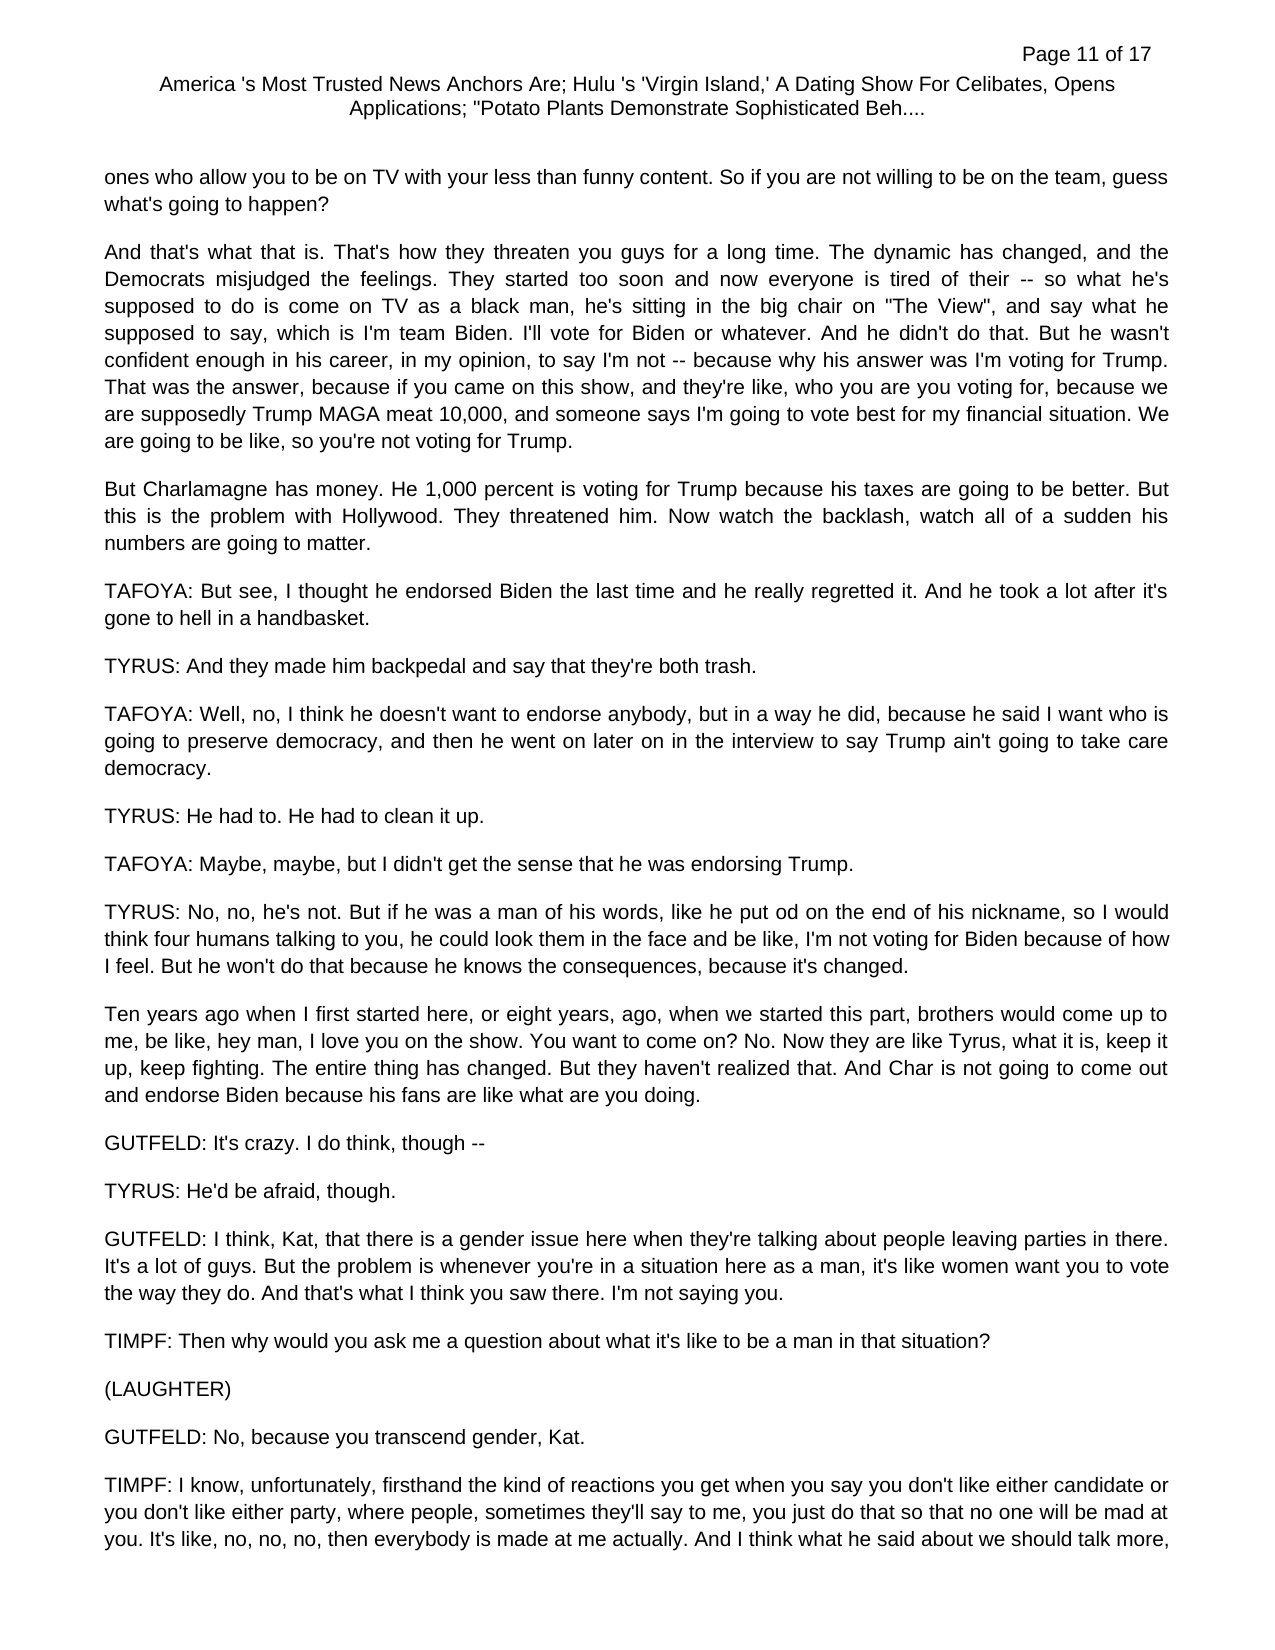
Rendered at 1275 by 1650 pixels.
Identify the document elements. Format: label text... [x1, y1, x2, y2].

text TIMPF: Then why would you ask me a question about what it's like to be a man in that situation? [104, 1326, 1171, 1353]
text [104, 1470, 1171, 1551]
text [104, 161, 1171, 216]
text But Charlamagne has money. He 1,000 percent is voting for Trump because his taxes are going to be better. But this is the problem with Hollywood. They threatened him. Now watch the backlash, watch all of a sudden his numbers are going to matter. [104, 474, 1171, 555]
text And that's what that is. That's how they threaten you guys for a long time. The dynamic has changed, and the Democrats misjudged the feelings. They started too soon and now everyone is tired of their -- so what he's supposed to do is come on TV as a black man, he's sitting in the big chair on "The View", and say what he supposed to say, which is I'm team Biden. I'll vote for Biden or whatever. And he didn't do that. But he wasn't confident enough in his career, in my opinion, to say I'm not -- because why his answer was I'm voting for Trump. That was the answer, because if you came on this show, and they're like, who you are you voting for, because we are supposedly Trump MAGA meat 10,000, and someone says I'm going to vote best for my financial situation. We are going to be like, so you're not voting for Trump. [104, 236, 1171, 453]
text (LAUGHTER) [104, 1374, 1171, 1401]
text GUTFELD: I think, Kat, that there is a gender issue here when they're talking about people leaving parties in there. It's a lot of guys. But the problem is whenever you're in a situation here as a man, it's like women want you to vote the way they do. And that's what I think you saw there. I'm not saying you. [104, 1224, 1171, 1305]
text Ten years ago when I first started here, or eight years, ago, when we started this part, brothers would come up to me, be like, hey man, I love you on the show. You want to come on? No. Now they are like Tyrus, what it is, keep it up, keep fighting. The entire thing has changed. But they haven't realized that. And Char is not going to come out and endorse Biden because his fans are like what are you doing. [104, 999, 1171, 1107]
text TAFOYA: But see, I thought he endorsed Biden the last time and he really regretted it. And he took a lot after it's gone to hell in a handbasket. [104, 576, 1171, 630]
text TAFOYA: Well, no, I think he doesn't want to endorse anybody, but in a way he did, because he said I want who is going to preserve democracy, and then he went on later on in the interview to say Trump ain't going to take care democracy. [104, 699, 1171, 780]
text TYRUS: He'd be afraid, though. [104, 1176, 1171, 1203]
text TYRUS: No, no, he's not. But if he was a man of his words, like he put od on the end of his nickname, so I would think four humans talking to you, he could look them in the face and be like, I'm not voting for Biden because of how I feel. But he won't do that because he knows the consequences, because it's changed. [104, 897, 1171, 978]
text TAFOYA: Maybe, maybe, but I didn't get the sense that he was endorsing Trump. [104, 849, 1171, 876]
text TYRUS: He had to. He had to clean it up. [104, 801, 1171, 828]
text GUTFELD: No, because you transcend gender, Kat. [104, 1422, 1171, 1449]
text TYRUS: And they made him backpedal and say that they're both trash. [104, 651, 1171, 678]
text GUTFELD: It's crazy. I do think, though -- [104, 1128, 1171, 1155]
